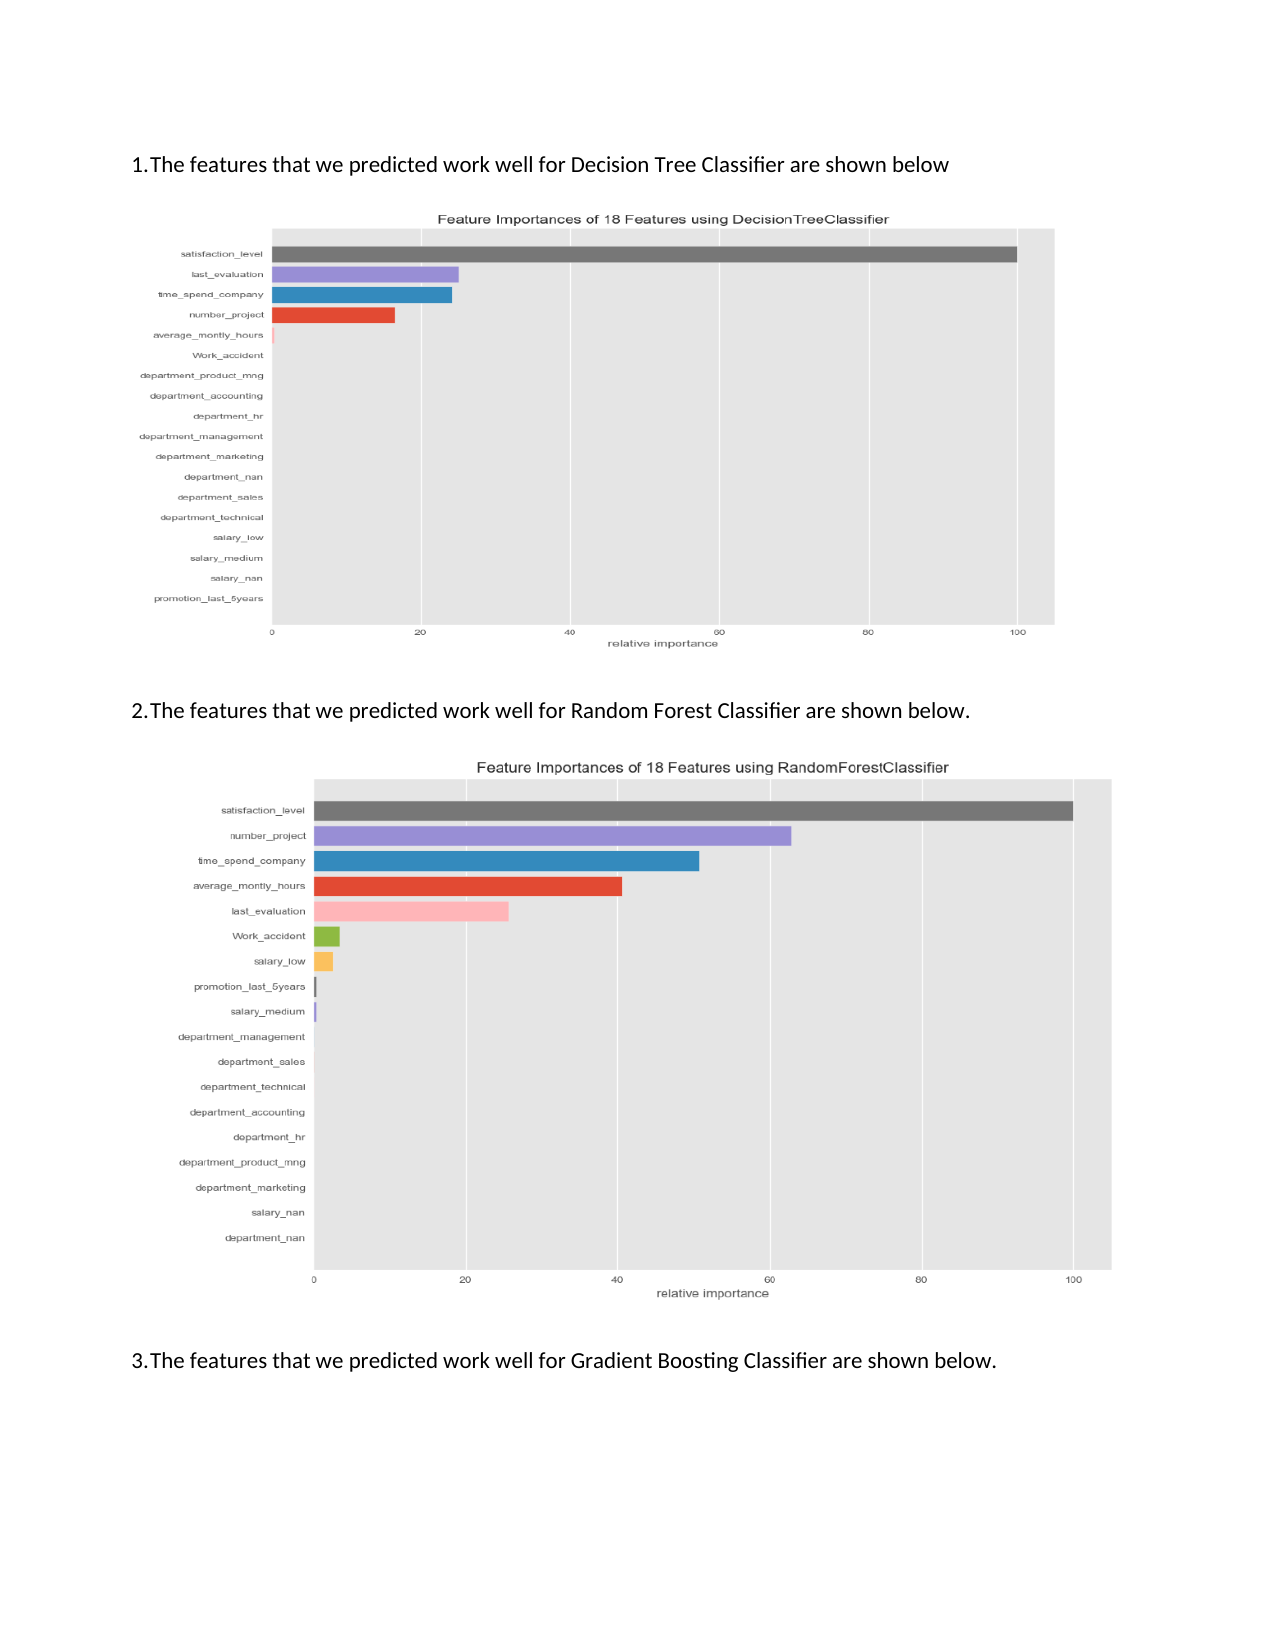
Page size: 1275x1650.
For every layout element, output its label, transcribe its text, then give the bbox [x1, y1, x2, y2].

picture [93, 207, 1069, 668]
list The features that we predicted work well for Random Forest Classifier are shown below. [131, 697, 1125, 724]
list The features that we predicted work well for Gradient Boosting Classifier are shown below. [131, 1347, 1125, 1374]
picture [150, 753, 1125, 1318]
list The features that we predicted work well for Decision Tree Classifier are shown below [131, 150, 1125, 178]
